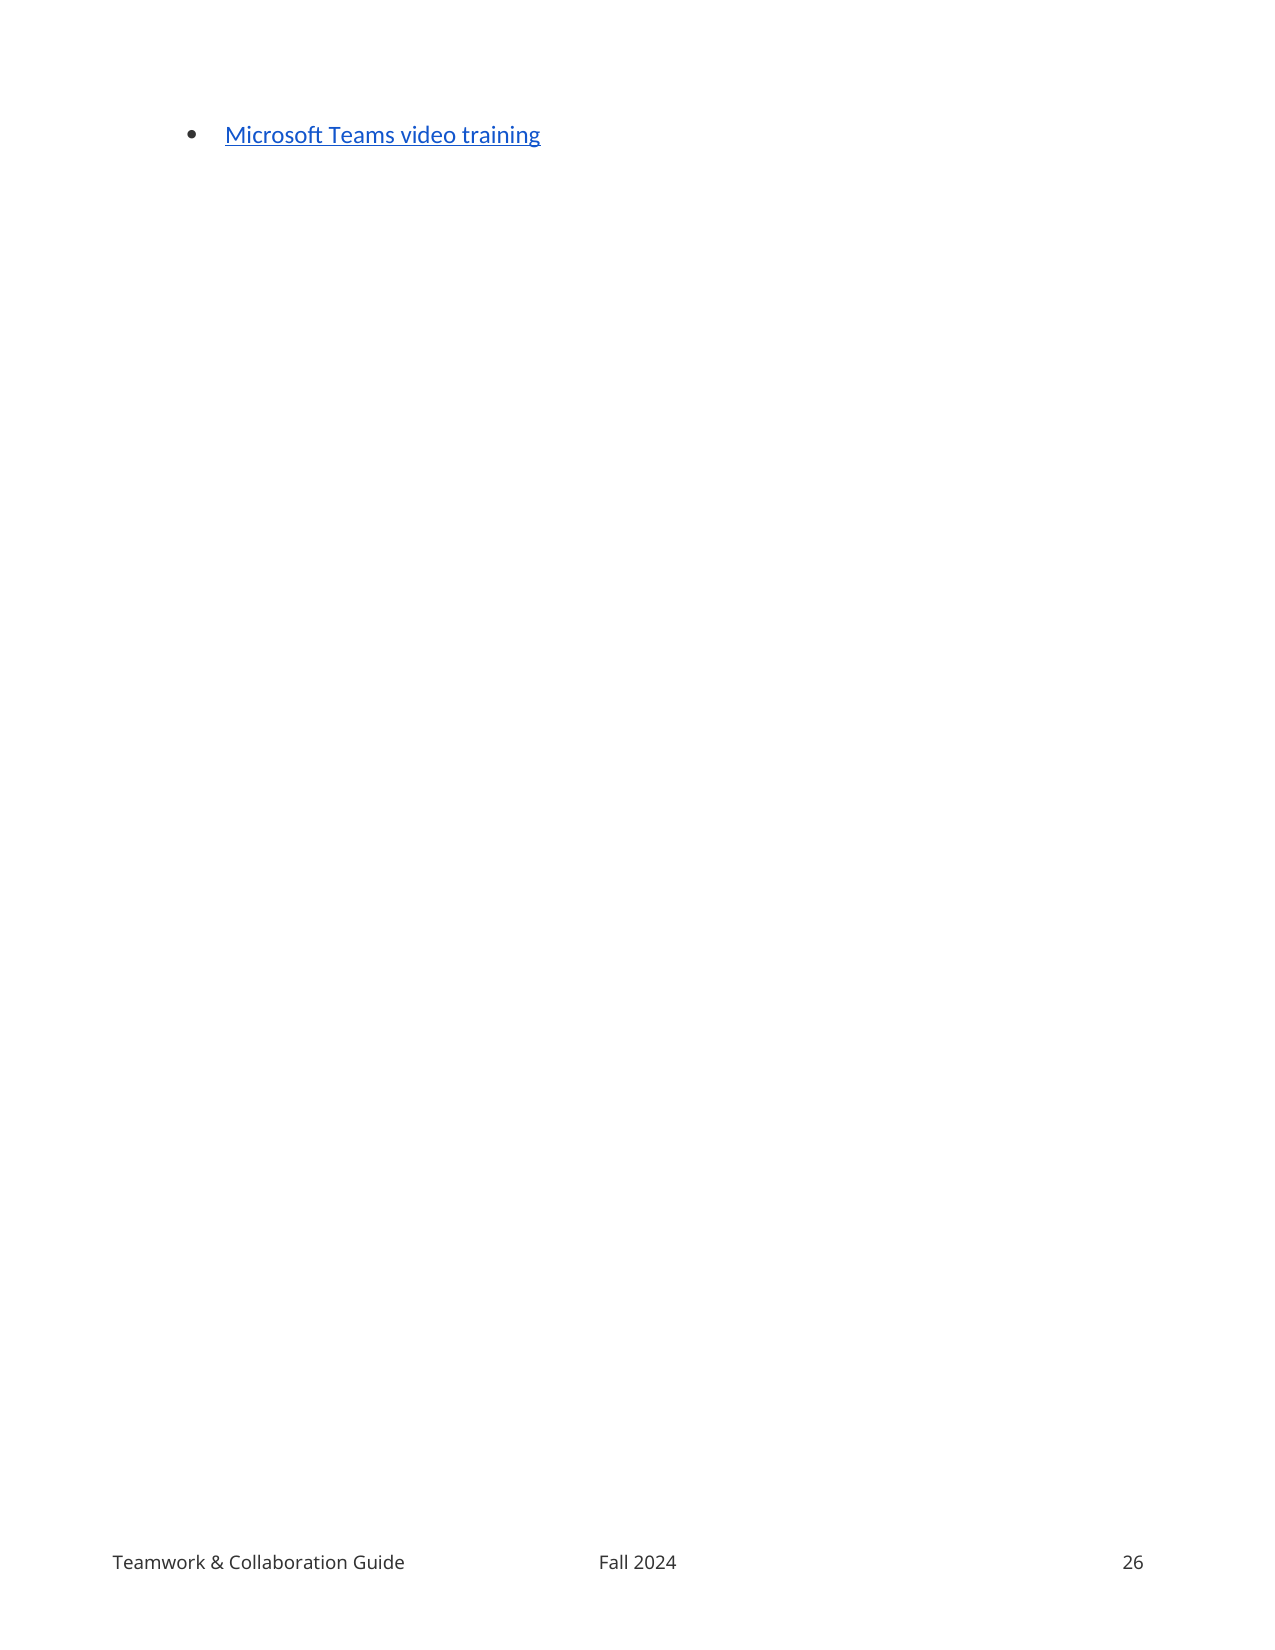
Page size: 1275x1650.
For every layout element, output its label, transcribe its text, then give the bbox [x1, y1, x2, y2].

list Microsoft Teams video training [187, 119, 1162, 149]
